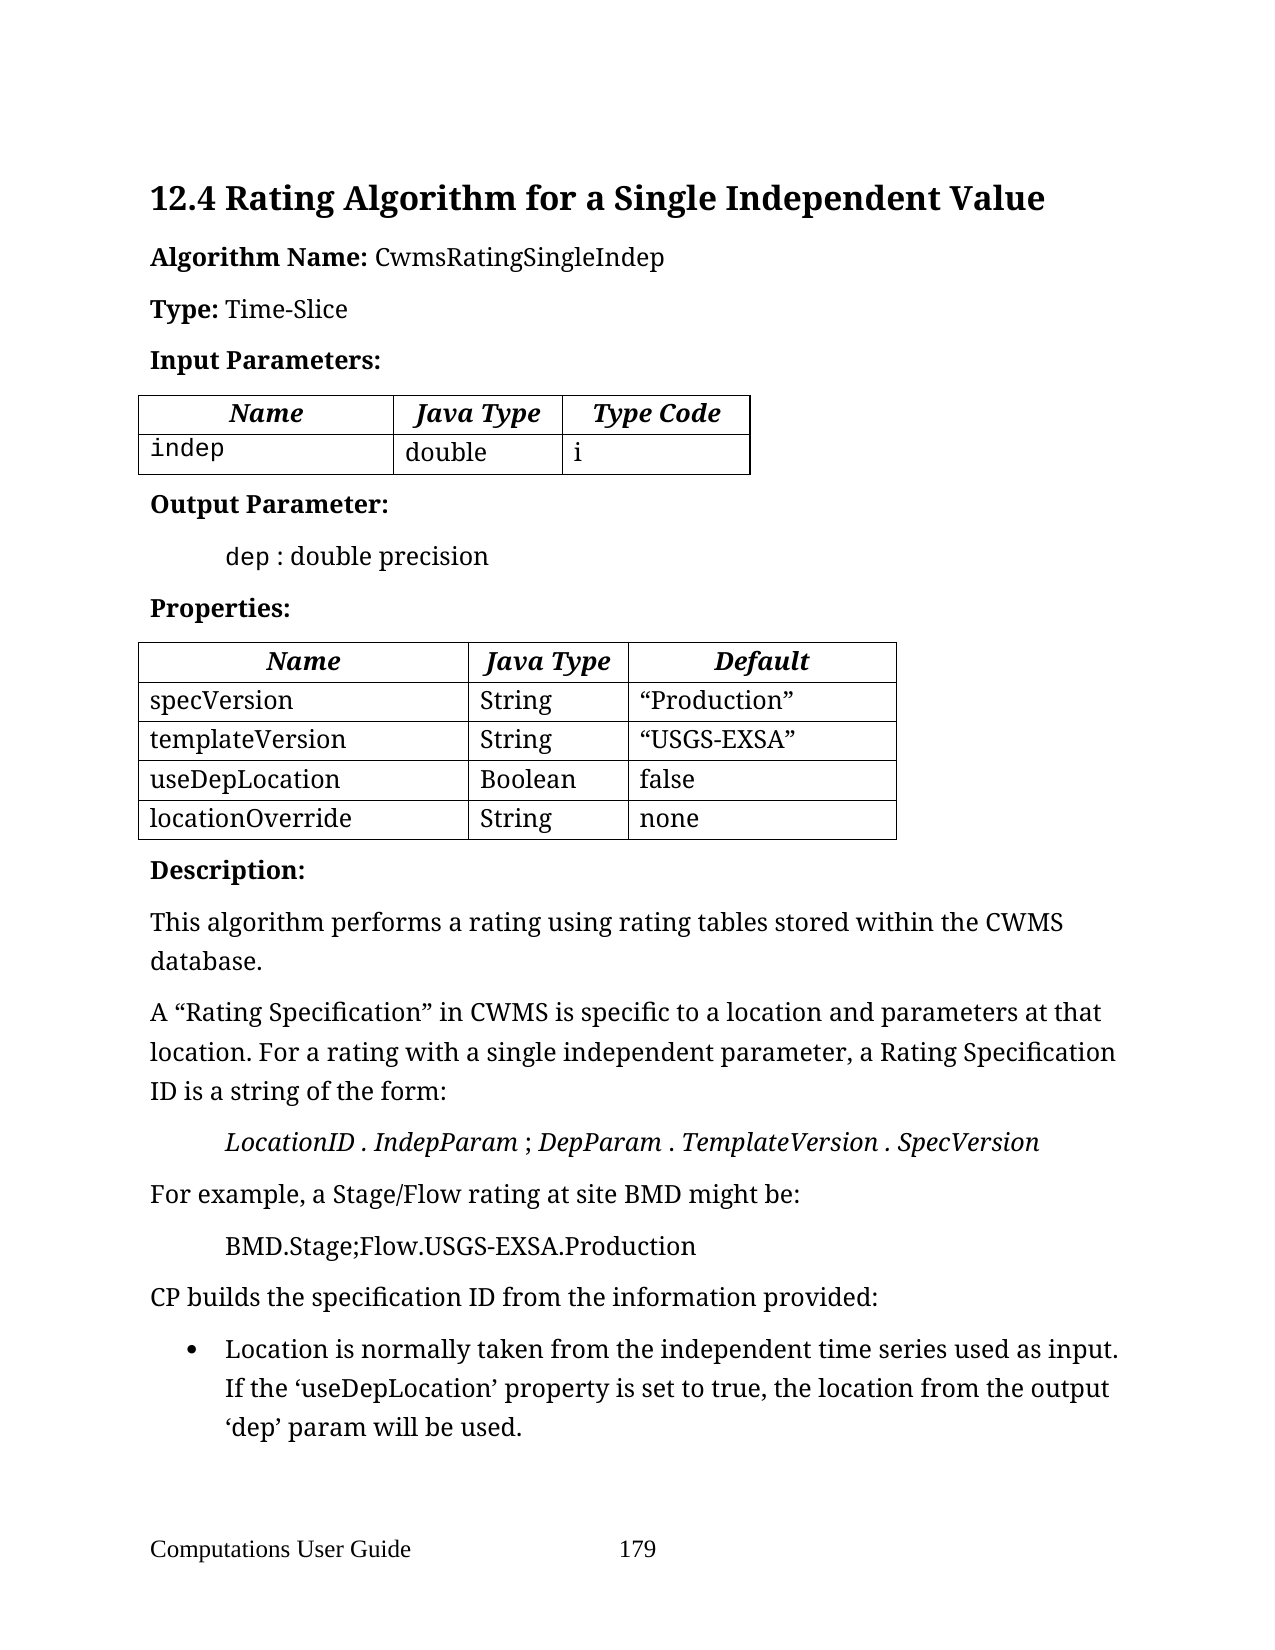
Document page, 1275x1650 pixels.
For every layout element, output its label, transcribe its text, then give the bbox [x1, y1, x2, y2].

text This algorithm performs a rating using rating tables stored within the CWMS database. [150, 904, 1125, 977]
text LocationID . IndepParam ; DepParam . TemplateVersion . SpecVersion [150, 1125, 1125, 1159]
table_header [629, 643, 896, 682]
text Type: Time-Slice [150, 291, 1125, 325]
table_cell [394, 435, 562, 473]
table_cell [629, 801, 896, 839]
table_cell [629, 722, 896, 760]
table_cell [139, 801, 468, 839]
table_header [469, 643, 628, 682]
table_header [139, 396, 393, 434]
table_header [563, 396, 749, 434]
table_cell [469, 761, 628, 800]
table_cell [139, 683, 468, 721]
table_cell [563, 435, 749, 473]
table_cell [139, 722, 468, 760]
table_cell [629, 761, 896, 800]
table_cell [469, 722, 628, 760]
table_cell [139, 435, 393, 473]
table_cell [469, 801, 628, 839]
text Description: [150, 853, 1125, 887]
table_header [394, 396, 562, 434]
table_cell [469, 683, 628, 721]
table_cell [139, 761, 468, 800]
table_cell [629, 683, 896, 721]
text CP builds the specification ID from the information provided: [150, 1280, 1125, 1314]
text For example, a Stage/Flow rating at site BMD might be: [150, 1177, 1125, 1211]
text A “Rating Specification” in CWMS is specific to a location and parameters at that location. For a rating with a single independent parameter, a Rating Specification ID is a string of the form: [150, 995, 1125, 1107]
text BMD.Stage;Flow.USGS-EXSA.Production [150, 1228, 1125, 1262]
list Location is normally taken from the independent time series used as input. If the ‘useDepLocation’ property is set to true, the location from the output ‘dep’ param will be used. [187, 1332, 1125, 1444]
subtitle Rating Algorithm for a Single Independent Value [150, 175, 1125, 220]
text Input Parameters: [150, 343, 1125, 377]
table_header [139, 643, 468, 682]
text dep : double precision [150, 539, 1125, 573]
text Algorithm Name: CwmsRatingSingleIndep [150, 240, 1125, 274]
text Properties: [150, 591, 1125, 624]
text Output Parameter: [150, 487, 1125, 521]
